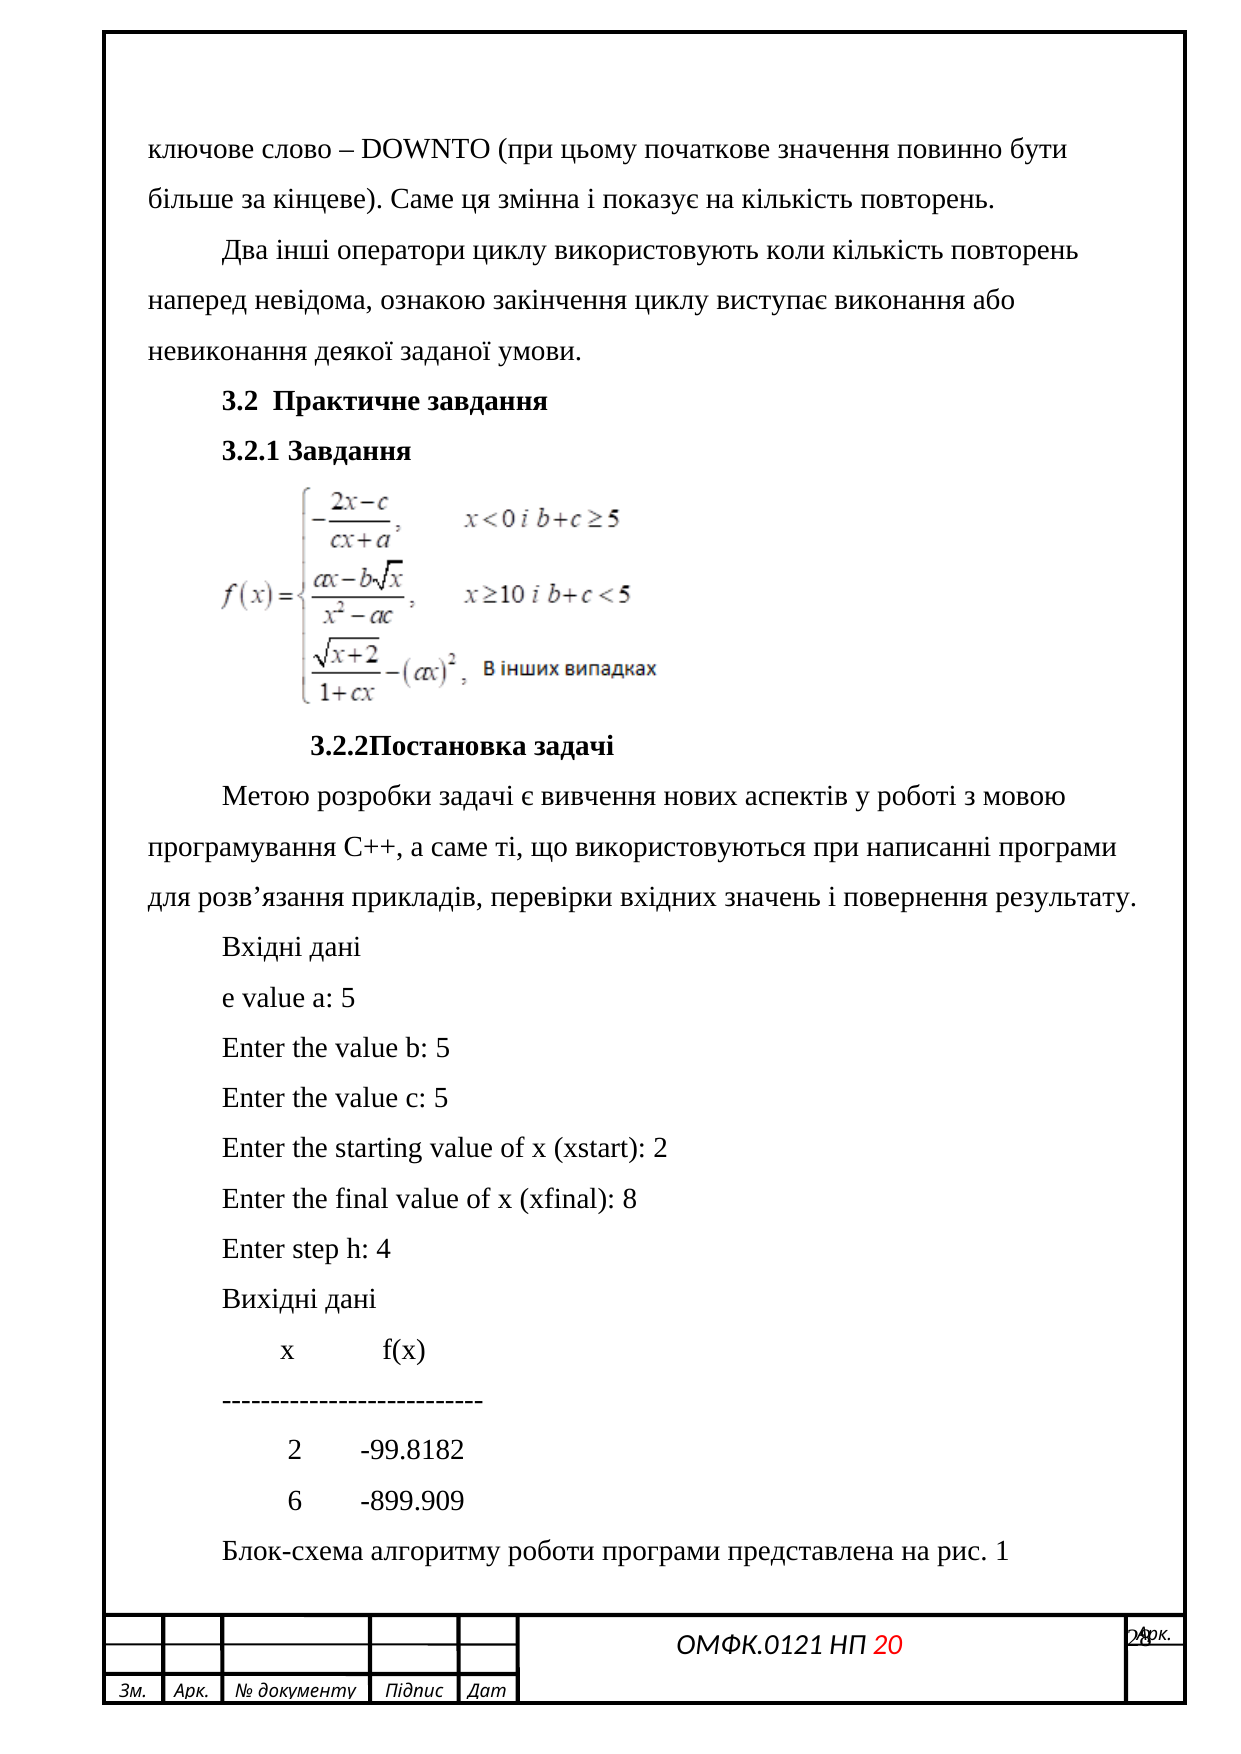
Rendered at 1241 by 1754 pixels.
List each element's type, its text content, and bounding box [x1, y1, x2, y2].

subtitle 3.2.1 Завдання [148, 433, 1152, 467]
text Вихідні дані [148, 1282, 1152, 1315]
text 6 -899.909 [148, 1483, 1152, 1516]
text Enter the value b: 5 [148, 1030, 1152, 1063]
text Enter the starting value of x (xstart): 2 [148, 1131, 1152, 1164]
subtitle 3.2 Практичне завдання [148, 383, 1152, 416]
text Enter the value c: 5 [148, 1080, 1152, 1114]
text Enter step h: 4 [148, 1231, 1152, 1265]
text --------------------------- [148, 1382, 1152, 1416]
text Блок-схема алгоритму роботи програми представлена на рис. 1 [148, 1533, 1152, 1567]
text Enter the final value of x (xfinal): 8 [148, 1181, 1152, 1214]
subtitle Постановка задачі [236, 728, 1152, 762]
text e value a: 5 [148, 980, 1152, 1013]
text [148, 131, 1152, 215]
text Вхідні дані [148, 929, 1152, 963]
text x f(x) [148, 1332, 1152, 1365]
text Метою розробки задачі є вивчення нових аспектів у роботі з мовою програмування С++, а саме ті, що використовуються при написанні програми для розв’язання прикладів, перевірки вхідних значень і повернення результату. [148, 778, 1152, 913]
text Два інші оператори циклу використовують коли кількість повторень наперед невідома, ознакою закінчення циклу виступає виконання або невиконання деякої заданої умови. [148, 232, 1152, 366]
picture [221, 483, 687, 715]
text 2 -99.8182 [148, 1432, 1152, 1466]
